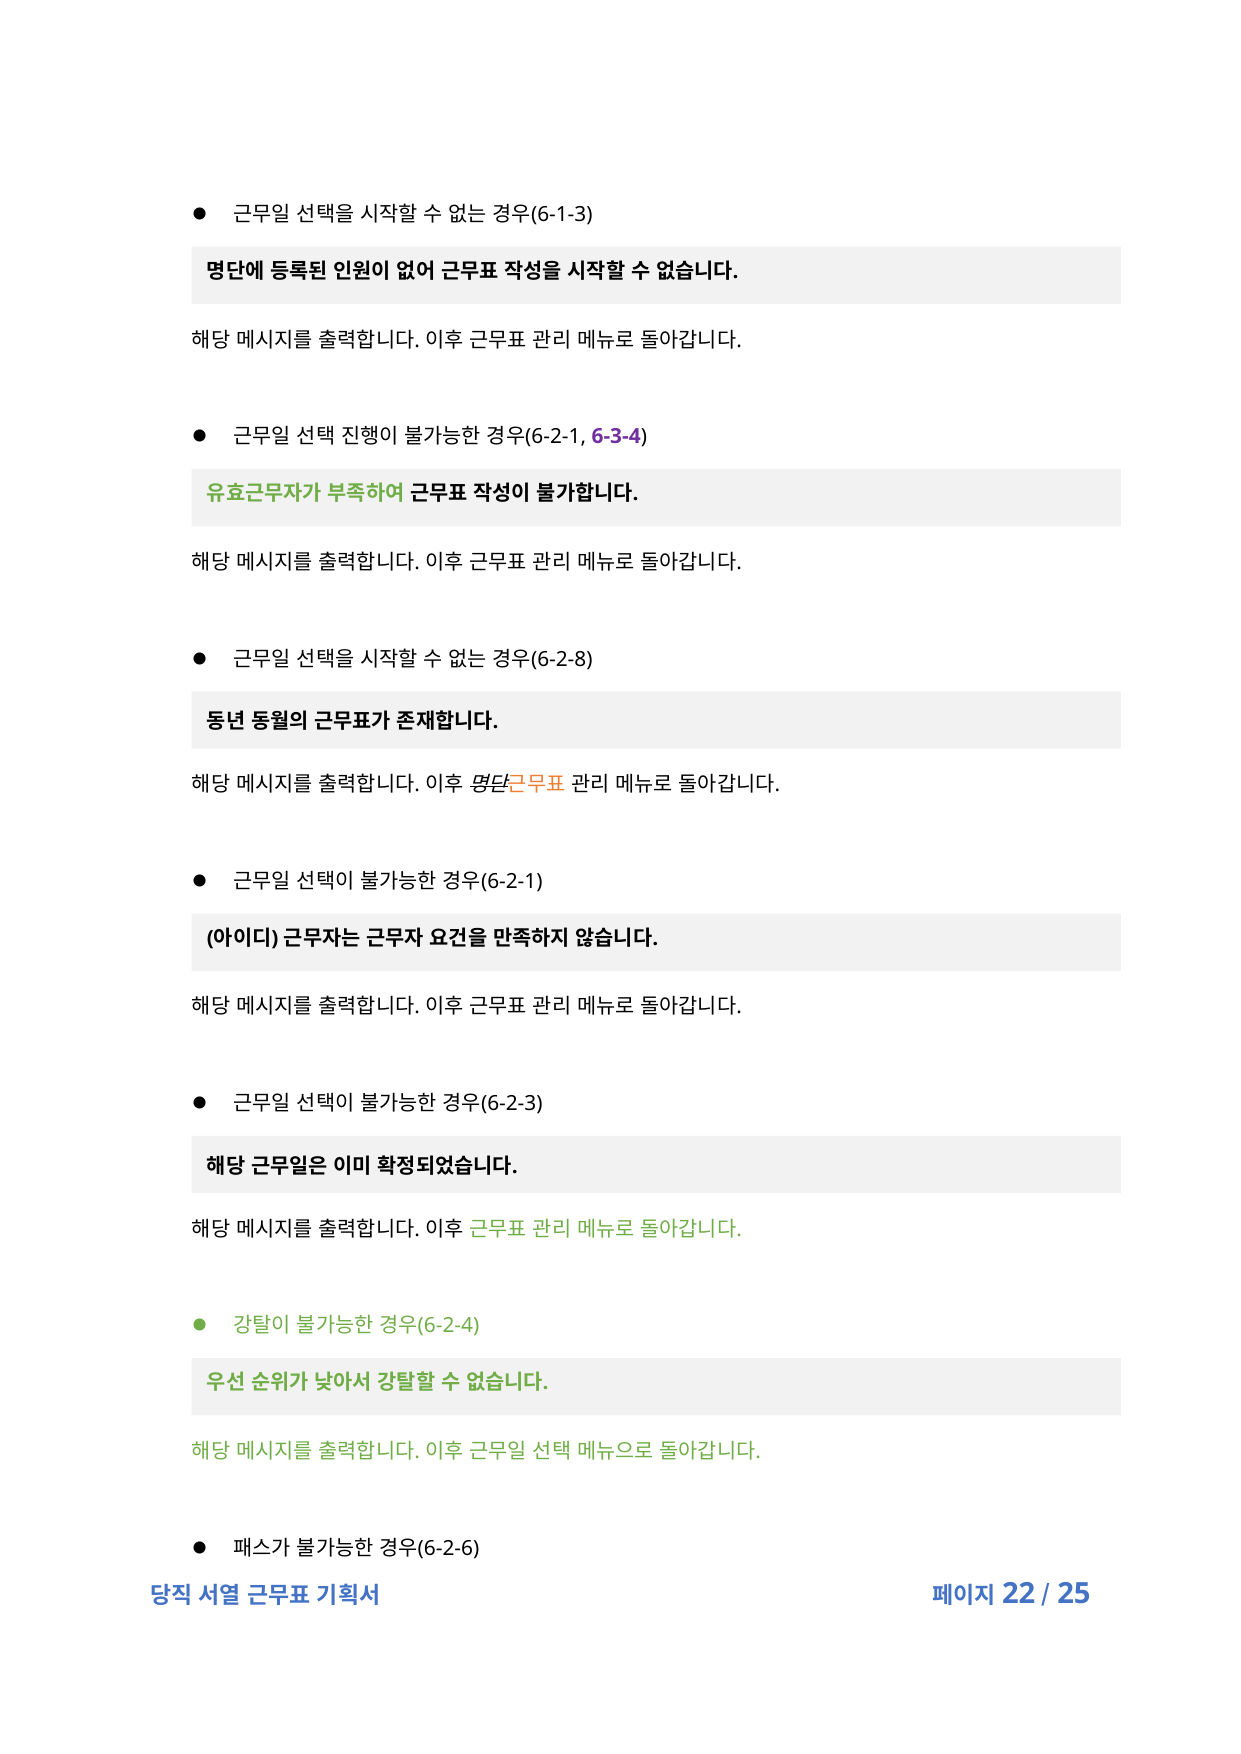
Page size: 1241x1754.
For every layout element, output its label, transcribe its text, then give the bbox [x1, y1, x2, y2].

list 강탈이 불가능한 경우(6-2-4) [192, 1309, 1090, 1339]
list 근무일 선택이 불가능한 경우(6-2-1) [192, 864, 1090, 894]
list 패스가 불가능한 경우(6-2-6) [192, 1531, 1090, 1561]
text 해당 메시지를 출력합니다. 이후 근무표 관리 메뉴로 돌아갑니다. [192, 545, 1090, 576]
text 해당 메시지를 출력합니다. 이후 근무표 관리 메뉴로 돌아갑니다. [192, 990, 1090, 1020]
list 근무일 선택을 시작할 수 없는 경우(6-1-3) [192, 197, 1090, 228]
list 근무일 선택 진행이 불가능한 경우(6-2-1, 6-3-4) [192, 419, 1090, 450]
list 근무일 선택을 시작할 수 없는 경우(6-2-8) [192, 642, 1090, 672]
text 해당 메시지를 출력합니다. 이후 근무일 선택 메뉴으로 돌아갑니다. [192, 1434, 1090, 1465]
text 해당 메시지를 출력합니다. 이후 근무표 관리 메뉴로 돌아갑니다. [192, 1212, 1090, 1242]
list 근무일 선택이 불가능한 경우(6-2-3) [192, 1086, 1090, 1117]
text 해당 메시지를 출력합니다. 이후 명단근무표 관리 메뉴로 돌아갑니다. [192, 767, 1090, 798]
text 해당 메시지를 출력합니다. 이후 근무표 관리 메뉴로 돌아갑니다. [192, 323, 1090, 353]
